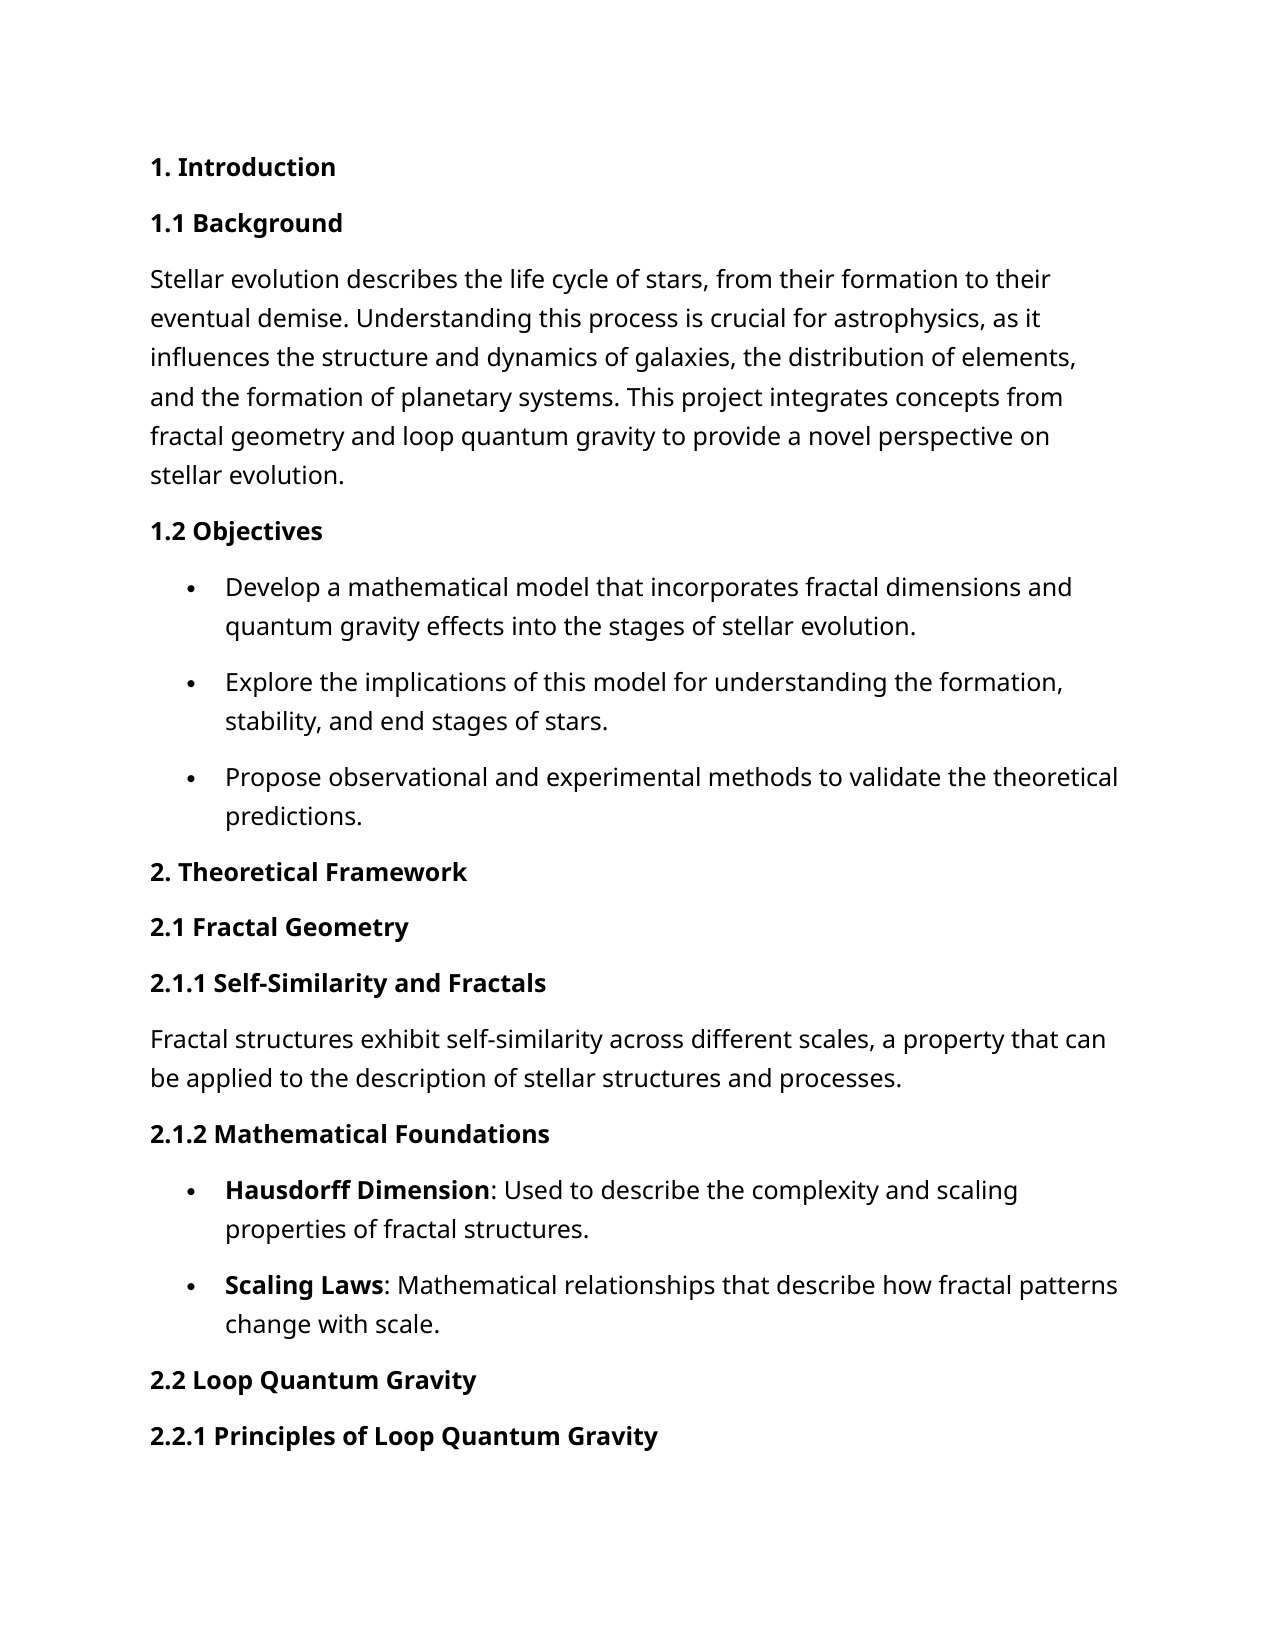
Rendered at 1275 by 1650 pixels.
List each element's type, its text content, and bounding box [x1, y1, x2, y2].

list Scaling Laws: Mathematical relationships that describe how fractal patterns change with scale. [187, 1267, 1125, 1341]
text 2.2.1 Principles of Loop Quantum Gravity [150, 1418, 1125, 1452]
text 2.1 Fractal Geometry [150, 910, 1125, 944]
text 1.1 Background [150, 206, 1125, 240]
text 2.1.2 Mathematical Foundations [150, 1117, 1125, 1151]
text 2. Theoretical Framework [150, 854, 1125, 888]
text 1.2 Objectives [150, 513, 1125, 547]
list Explore the implications of this model for understanding the formation, stability, and end stages of stars. [187, 664, 1125, 737]
text 2.1.1 Self-Similarity and Fractals [150, 966, 1125, 1000]
text 1. Introduction [150, 150, 1125, 184]
list Propose observational and experimental methods to validate the theoretical predictions. [187, 759, 1125, 832]
text Stellar evolution describes the life cycle of stars, from their formation to their eventual demise. Understanding this process is crucial for astrophysics, as it influences the structure and dynamics of galaxies, the distribution of elements, and the formation of planetary systems. This project integrates concepts from fractal geometry and loop quantum gravity to provide a novel perspective on stellar evolution. [150, 262, 1125, 492]
list Hausdorff Dimension: Used to describe the complexity and scaling properties of fractal structures. [187, 1172, 1125, 1246]
list Develop a mathematical model that incorporates fractal dimensions and quantum gravity effects into the stages of stellar evolution. [187, 569, 1125, 642]
text Fractal structures exhibit self-similarity across different scales, a property that can be applied to the description of stellar structures and processes. [150, 1022, 1125, 1095]
text 2.2 Loop Quantum Gravity [150, 1362, 1125, 1397]
